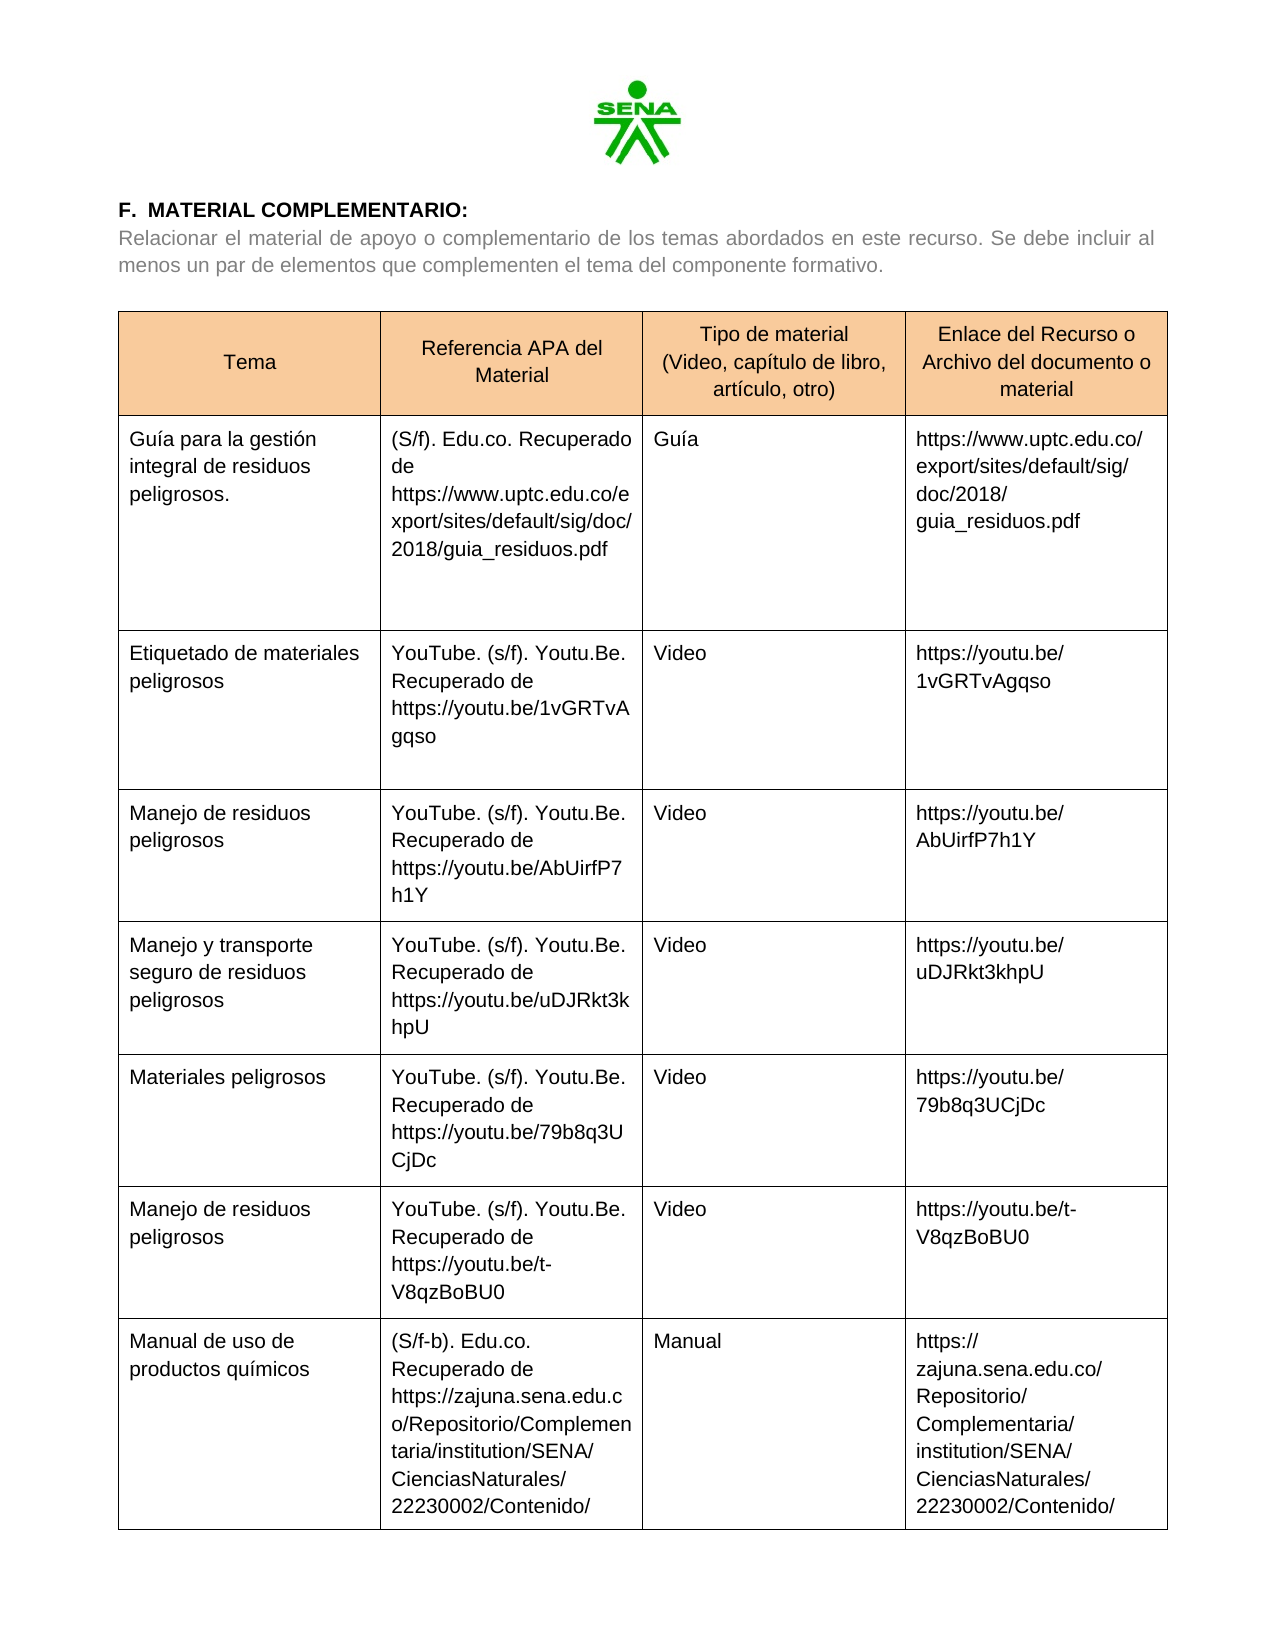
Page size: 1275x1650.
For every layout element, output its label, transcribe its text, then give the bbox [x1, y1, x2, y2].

table_header Tema [119, 312, 380, 415]
table_cell Manual [643, 1319, 905, 1529]
table_cell Manejo y transporte seguro de residuos peligrosos [119, 922, 380, 1053]
table_cell Video [643, 1055, 905, 1186]
list MATERIAL COMPLEMENTARIO: [118, 198, 1157, 222]
table_cell https://youtu.be/AbUirfP7h1Y [906, 790, 1167, 921]
table_cell https://youtu.be/uDJRkt3khpU [906, 922, 1167, 1053]
table_cell Manual de uso de productos químicos [119, 1319, 380, 1529]
table_cell Video [643, 790, 905, 921]
table_cell YouTube. (s/f). Youtu.Be. Recuperado de https://youtu.be/79b8q3UCjDc [381, 1055, 642, 1186]
table_cell https://zajuna.sena.edu.co/Repositorio/Complementaria/institution/SENA/CienciasNaturales/22230002/Contenido/DocArtic/mat_apo_13.pdf [906, 1319, 1167, 1529]
table_cell YouTube. (s/f). Youtu.Be. Recuperado de https://youtu.be/uDJRkt3khpU [381, 922, 642, 1053]
table_cell https://youtu.be/t-V8qzBoBU0 [906, 1187, 1167, 1318]
table_cell Manejo de residuos peligrosos [119, 1187, 380, 1318]
table_cell https://youtu.be/79b8q3UCjDc [906, 1055, 1167, 1186]
table_header Referencia APA del Material [381, 312, 642, 415]
picture [588, 75, 687, 172]
table_cell https://youtu.be/1vGRTvAgqso [906, 631, 1167, 789]
table_cell Materiales peligrosos [119, 1055, 380, 1186]
table_cell Video [643, 922, 905, 1053]
table_cell (S/f). Edu.co. Recuperado de https://www.uptc.edu.co/export/sites/default/sig/doc/2018/guia_residuos.pdf [381, 416, 642, 630]
table_cell YouTube. (s/f). Youtu.Be. Recuperado de https://youtu.be/t-V8qzBoBU0 [381, 1187, 642, 1318]
table_cell Video [643, 631, 905, 789]
text Relacionar el material de apoyo o complementario de los temas abordados en este recurso. Se debe incluir al menos un par de elementos que complementen el tema del componente formativo. [118, 225, 1157, 277]
table_cell Guía [643, 416, 905, 630]
table_cell Guía para la gestión integral de residuos peligrosos. [119, 416, 380, 630]
table_cell https://www.uptc.edu.co/export/sites/default/sig/doc/2018/guia_residuos.pdf [906, 416, 1167, 630]
table_cell Video [643, 1187, 905, 1318]
table_header Tipo de material (Video, capítulo de libro, artículo, otro) [643, 312, 905, 415]
table_header Enlace del Recurso o Archivo del documento o material [906, 312, 1167, 415]
table_cell Etiquetado de materiales peligrosos [119, 631, 380, 789]
table_cell Manejo de residuos peligrosos [119, 790, 380, 921]
table_cell YouTube. (s/f). Youtu.Be. Recuperado de https://youtu.be/AbUirfP7h1Y [381, 790, 642, 921]
table_cell YouTube. (s/f). Youtu.Be. Recuperado de https://youtu.be/1vGRTvAgqso [381, 631, 642, 789]
